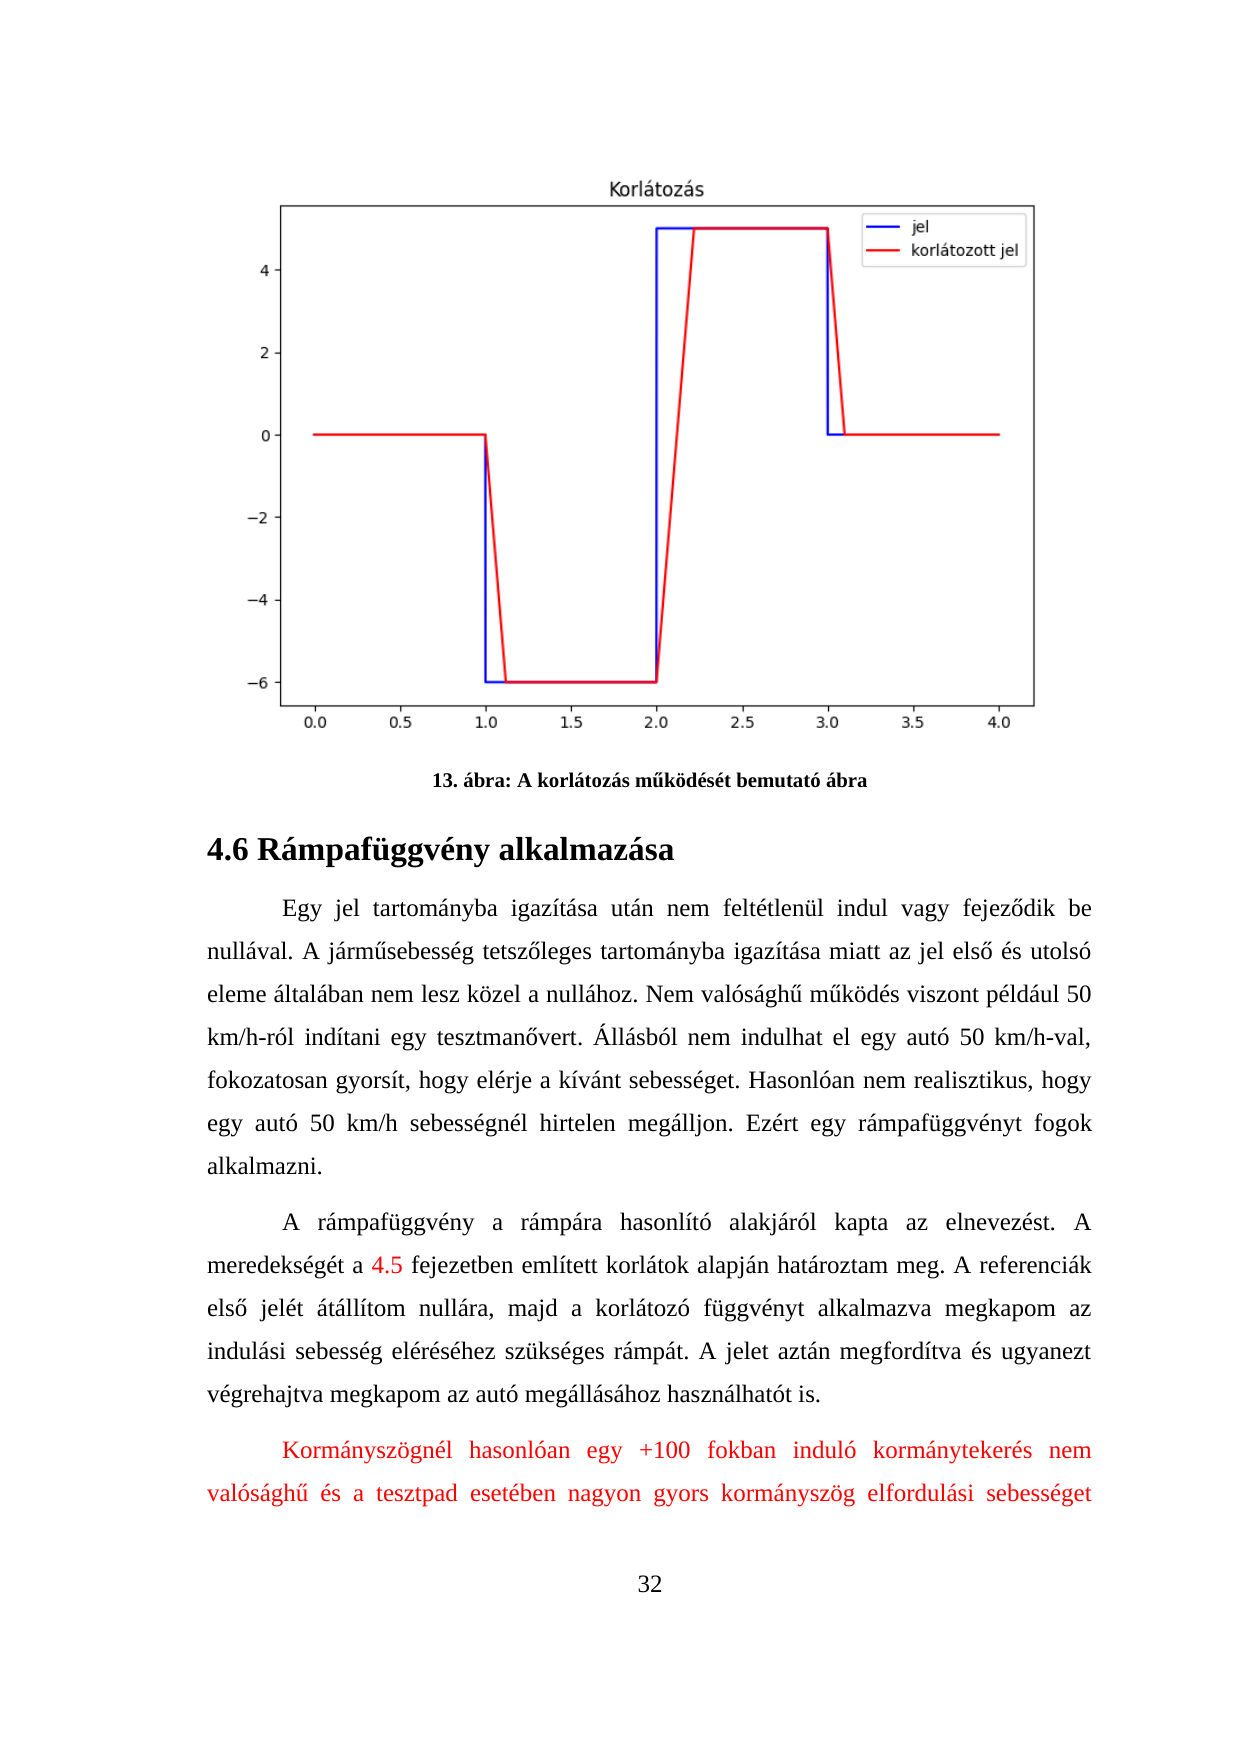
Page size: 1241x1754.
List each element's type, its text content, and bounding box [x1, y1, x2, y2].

subtitle Rámpafüggvény alkalmazása [207, 829, 1092, 867]
text A rámpafüggvény a rámpára hasonlító alakjáról kapta az elnevezést. A meredekségét a 4.5 fejezetben említett korlátok alapján határoztam meg. A referenciák első jelét átállítom nullára, majd a korlátozó függvényt alkalmazva megkapom az indulási sebesség eléréséhez szükséges rámpát. A jelet aztán megfordítva és ugyanezt végrehajtva megkapom az autó megállásához használhatót is. [207, 1207, 1092, 1408]
text Egy jel tartományba igazítása után nem feltétlenül indul vagy fejeződik be nullával. A járműsebesség tetszőleges tartományba igazítása miatt az jel első és utolsó eleme általában nem lesz közel a nullához. Nem valósághű működés viszont például 50 km/h-ról indítani egy tesztmanővert. Állásból nem indulhat el egy autó 50 km/h-val, fokozatosan gyorsít, hogy elérje a kívánt sebességet. Hasonlóan nem realisztikus, hogy egy autó 50 km/h sebességnél hirtelen megálljon. Ezért egy rámpafüggvényt fogok alkalmazni. [207, 893, 1092, 1180]
picture [206, 147, 1093, 756]
